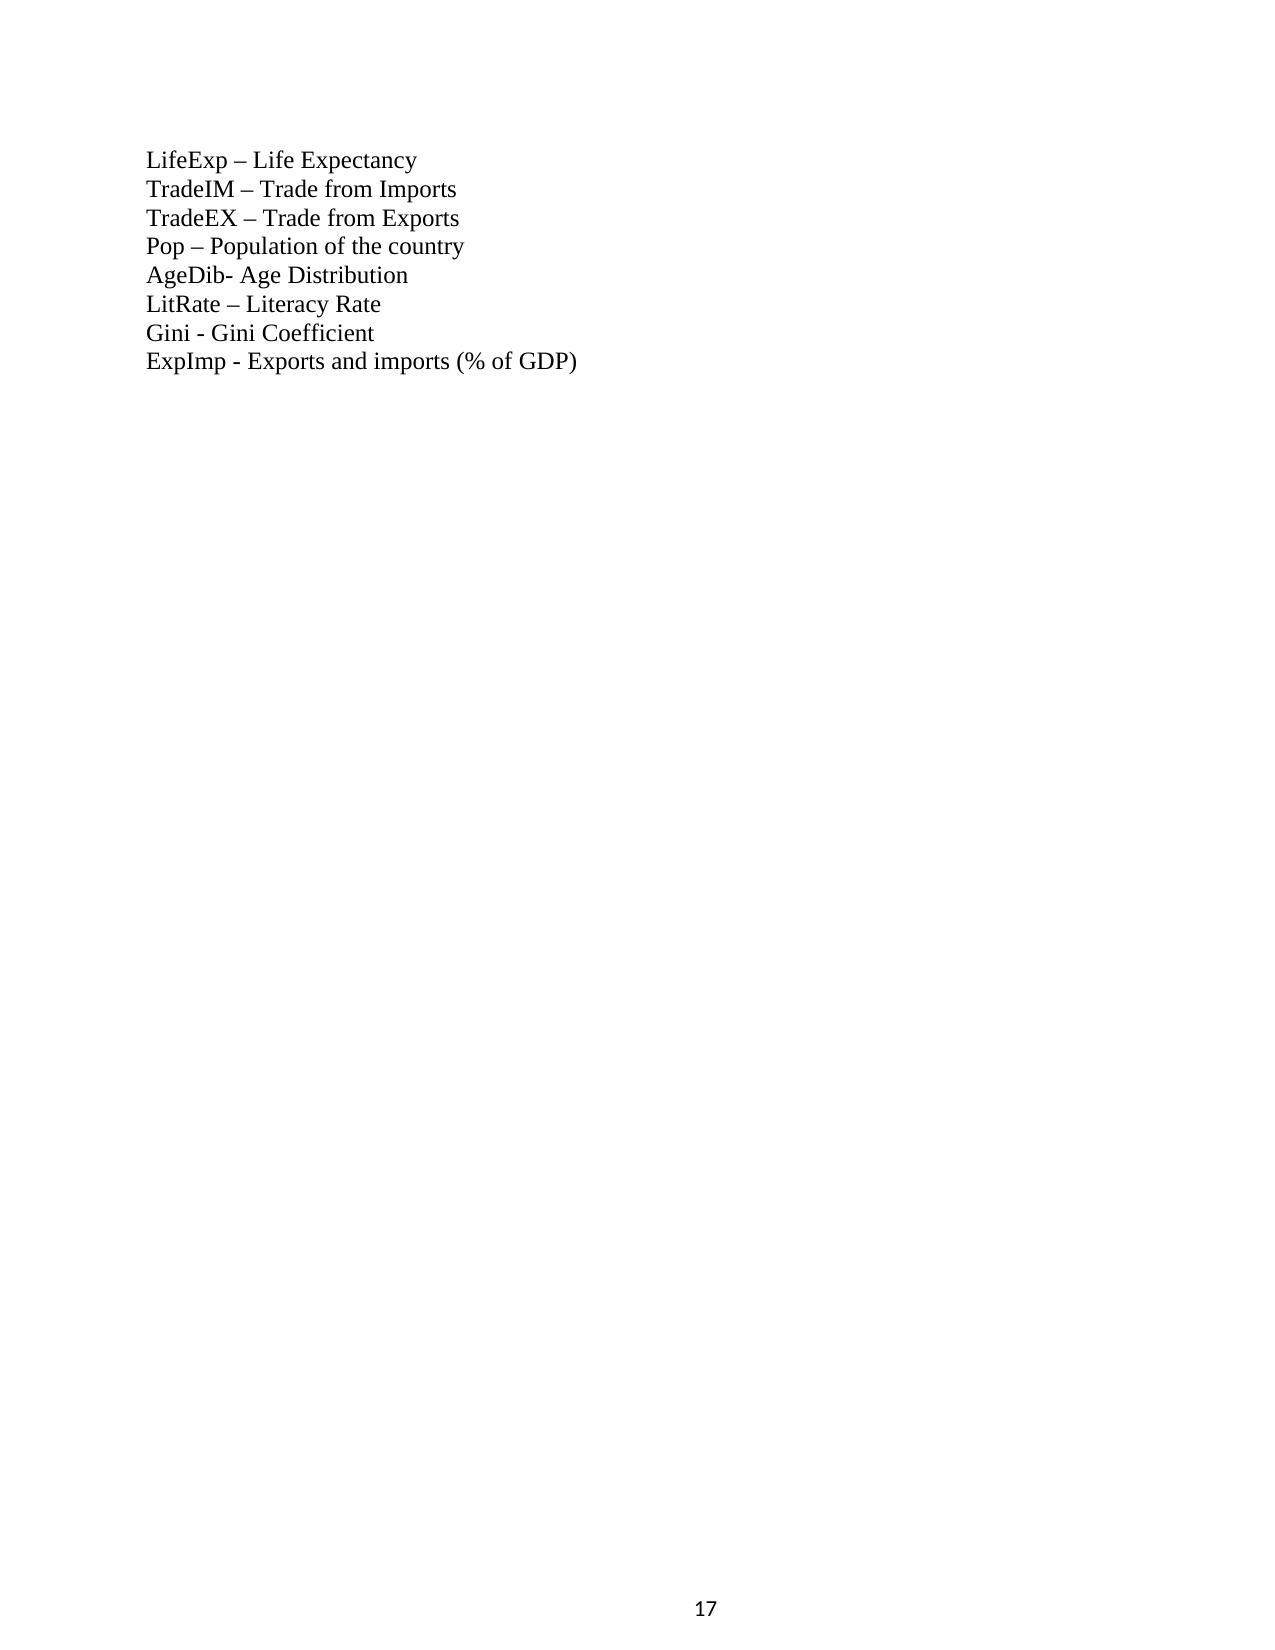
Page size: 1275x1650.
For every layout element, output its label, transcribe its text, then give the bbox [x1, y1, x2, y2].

text LifeExp – Life Expectancy [146, 145, 1264, 174]
text AgeDib- Age Distribution [146, 260, 1264, 289]
text ExpImp - Exports and imports (% of GDP) [146, 346, 1264, 375]
text LitRate – Literacy Rate [146, 289, 1264, 318]
text TradeEX – Trade from Exports [146, 203, 1264, 231]
text TradeIM – Trade from Imports [146, 174, 1264, 203]
text Gini - Gini Coefficient [146, 318, 1264, 346]
text Pop – Population of the country [146, 231, 1264, 260]
